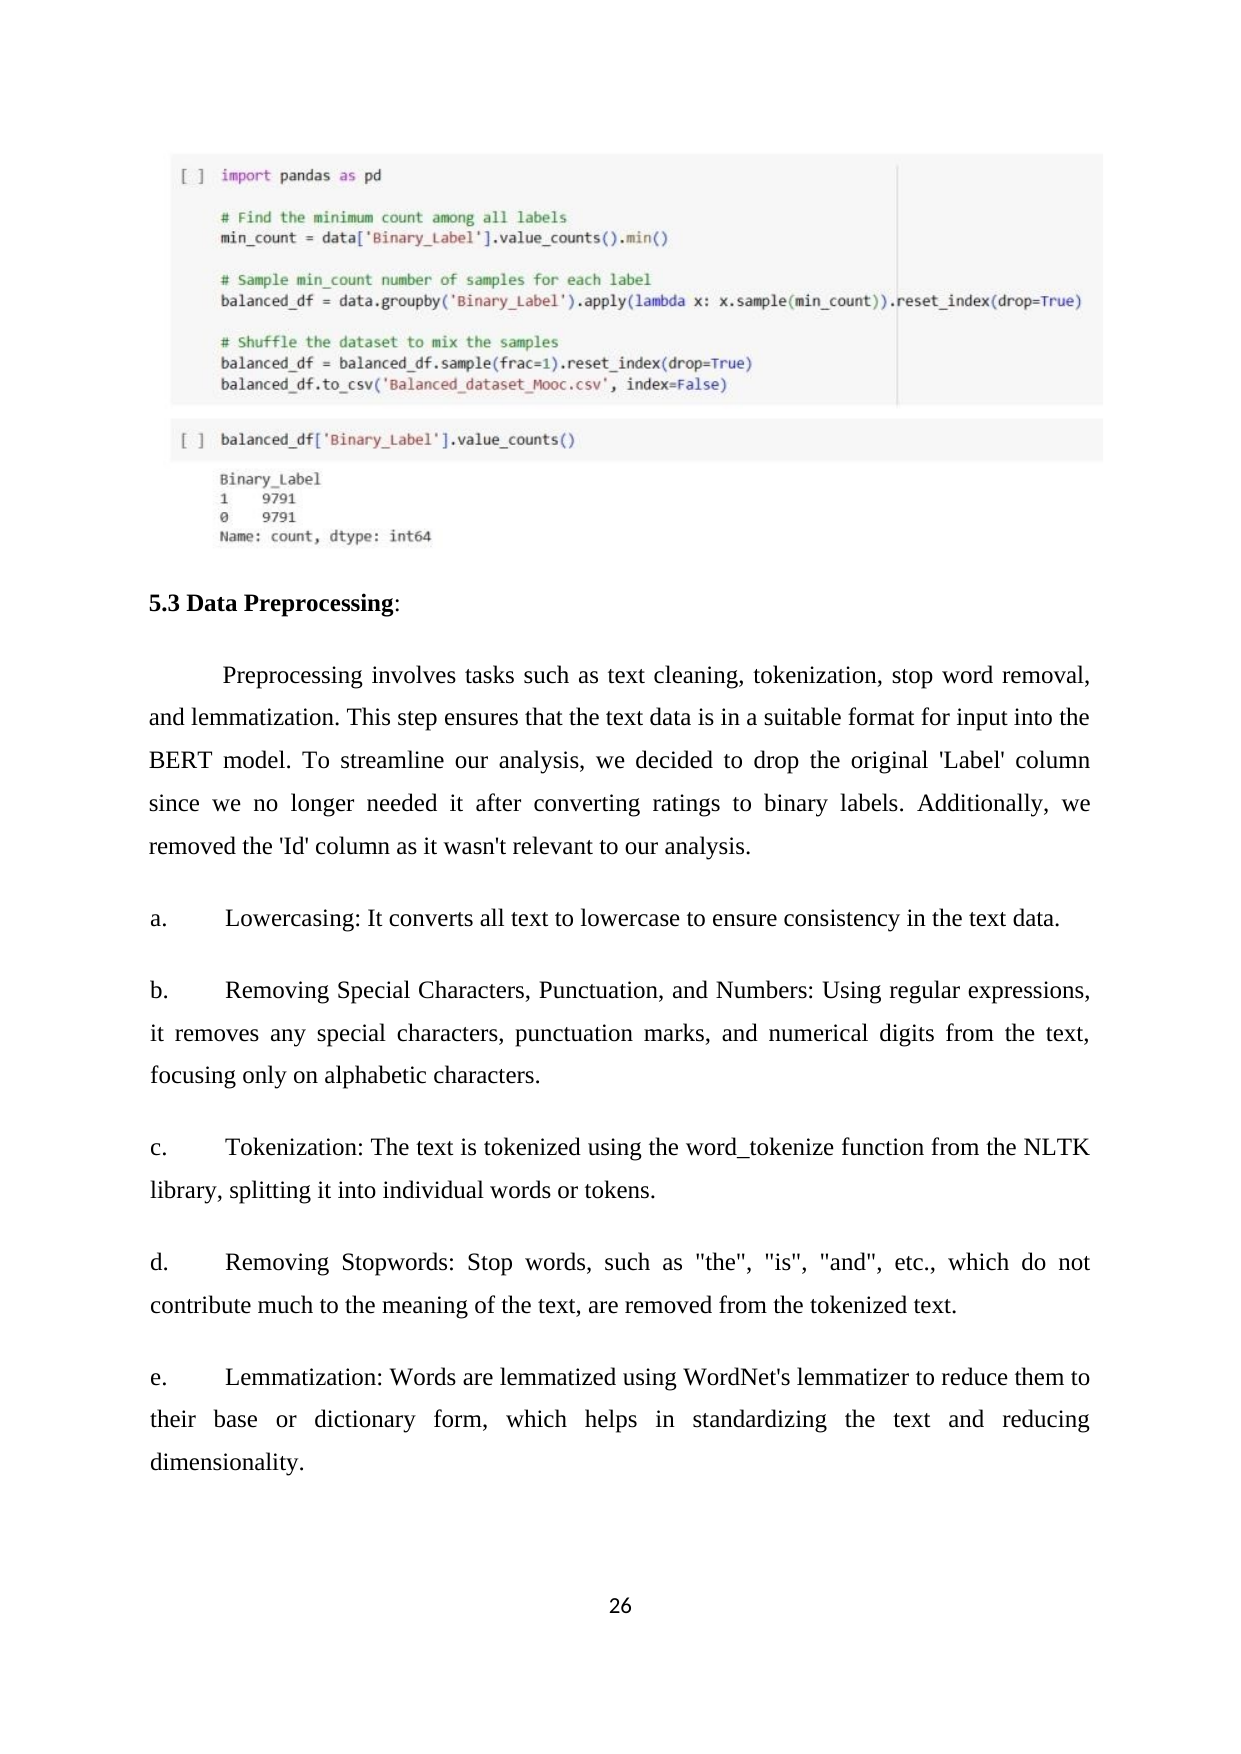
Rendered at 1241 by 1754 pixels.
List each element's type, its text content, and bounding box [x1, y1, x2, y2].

list Tokenization: The text is tokenized using the word_tokenize function from the NLTK library, splitting it into individual words or tokens. [150, 1132, 1091, 1204]
list Removing Special Characters, Punctuation, and Numbers: Using regular expressions, it removes any special characters, punctuation marks, and numerical digits from the text, focusing only on alphabetic characters. [150, 975, 1091, 1089]
text 5.3 Data Preprocessing: [148, 588, 1107, 616]
list Lowercasing: It converts all text to lowercase to ensure consistency in the text data. [150, 903, 1091, 932]
list Lemmatization: Words are lemmatized using WordNet's lemmatizer to reduce them to their base or dictionary form, which helps in standardizing the text and reducing dimensionality. [150, 1362, 1091, 1476]
picture [163, 150, 1104, 551]
text Preprocessing involves tasks such as text cleaning, tokenization, stop word removal, and lemmatization. This step ensures that the text data is in a suitable format for input into the BERT model. To streamline our analysis, we decided to drop the original 'Label' column since we no longer needed it after converting ratings to binary labels. Additionally, we removed the 'Id' column as it wasn't relevant to our analysis. [148, 660, 1091, 860]
list Removing Stopwords: Stop words, such as "the", "is", "and", etc., which do not contribute much to the meaning of the text, are removed from the tokenized text. [150, 1247, 1091, 1319]
